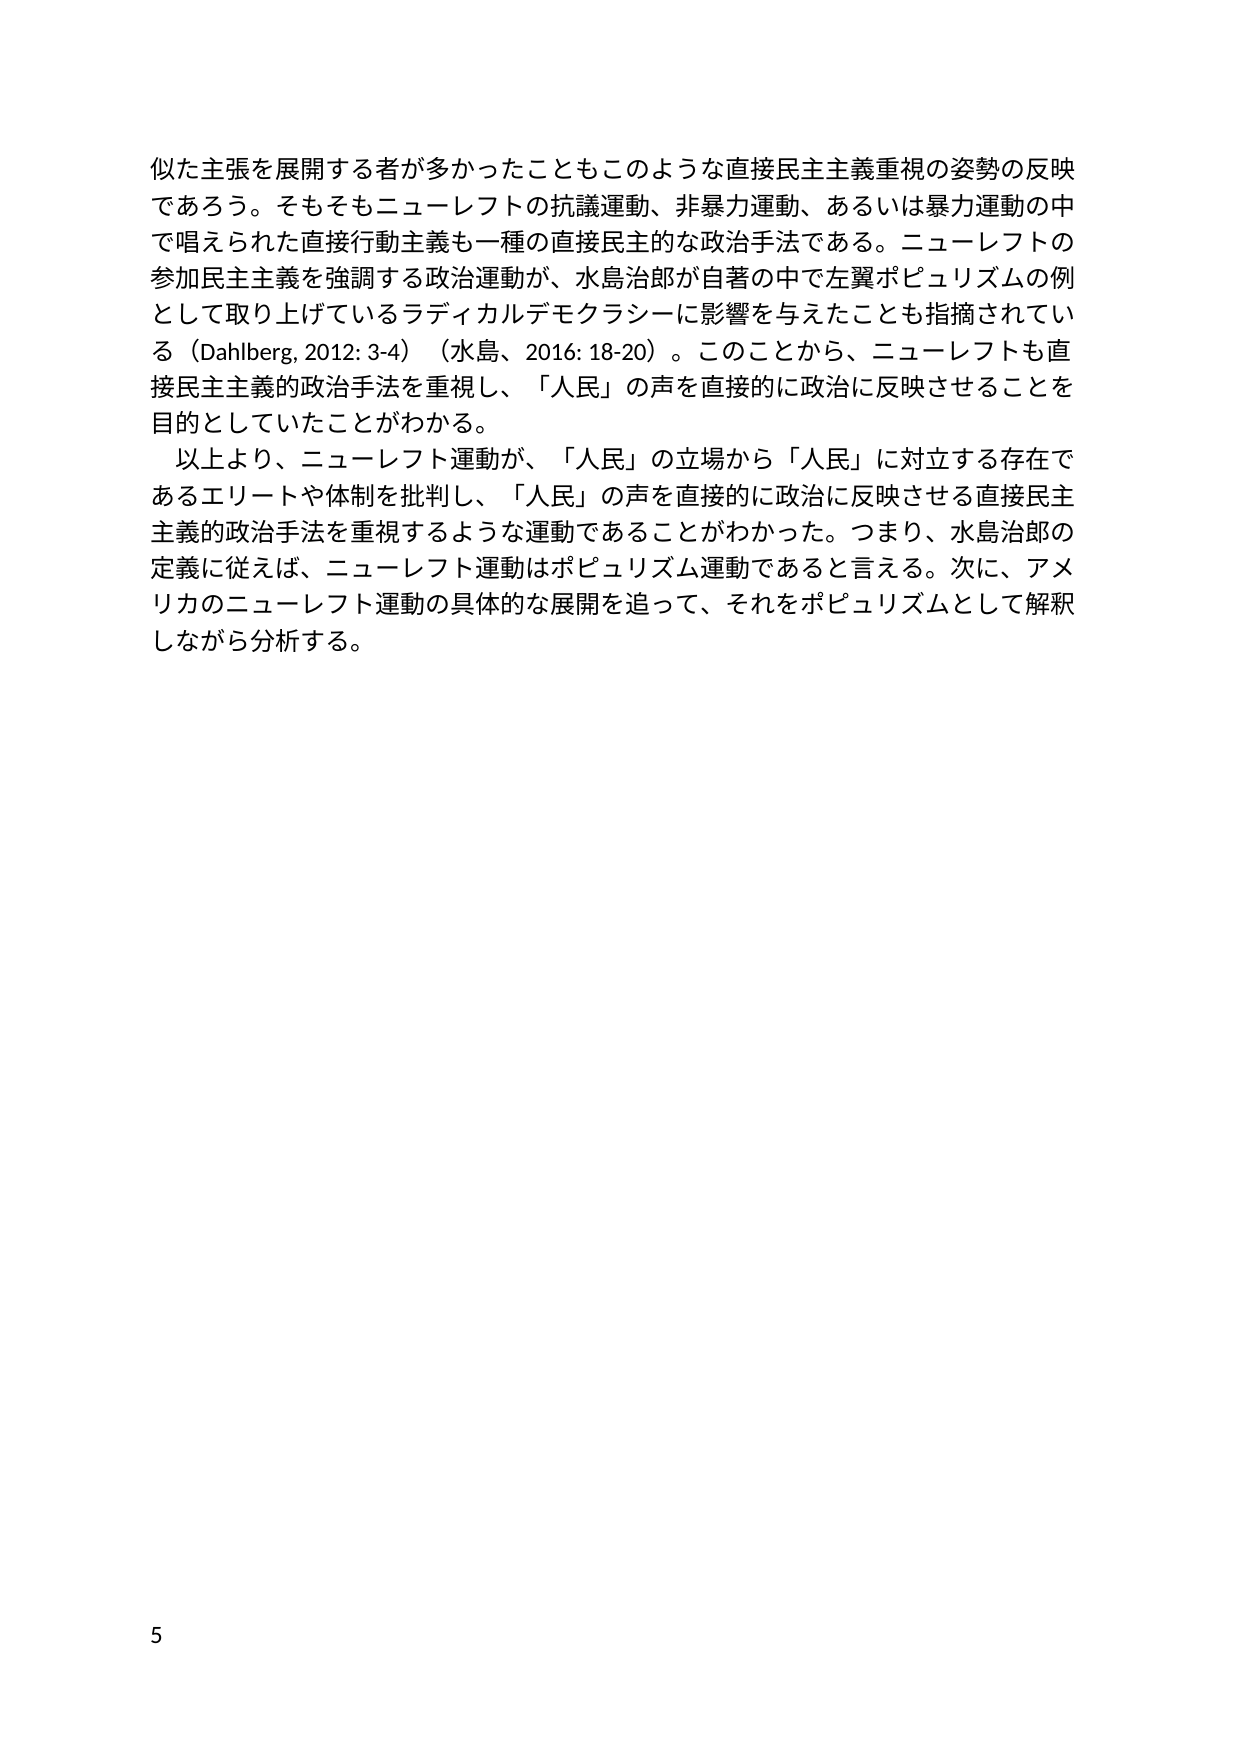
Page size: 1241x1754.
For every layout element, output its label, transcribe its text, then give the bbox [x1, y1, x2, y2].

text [150, 150, 1090, 440]
text 以上より、ニューレフト運動が、「人民」の立場から「人民」に対立する存在であるエリートや体制を批判し、「人民」の声を直接的に政治に反映させる直接民主主義的政治手法を重視するような運動であることがわかった。つまり、水島治郎の定義に従えば、ニューレフト運動はポピュリズム運動であると言える。次に、アメリカのニューレフト運動の具体的な展開を追って、それをポピュリズムとして解釈しながら分析する。 [150, 440, 1090, 657]
